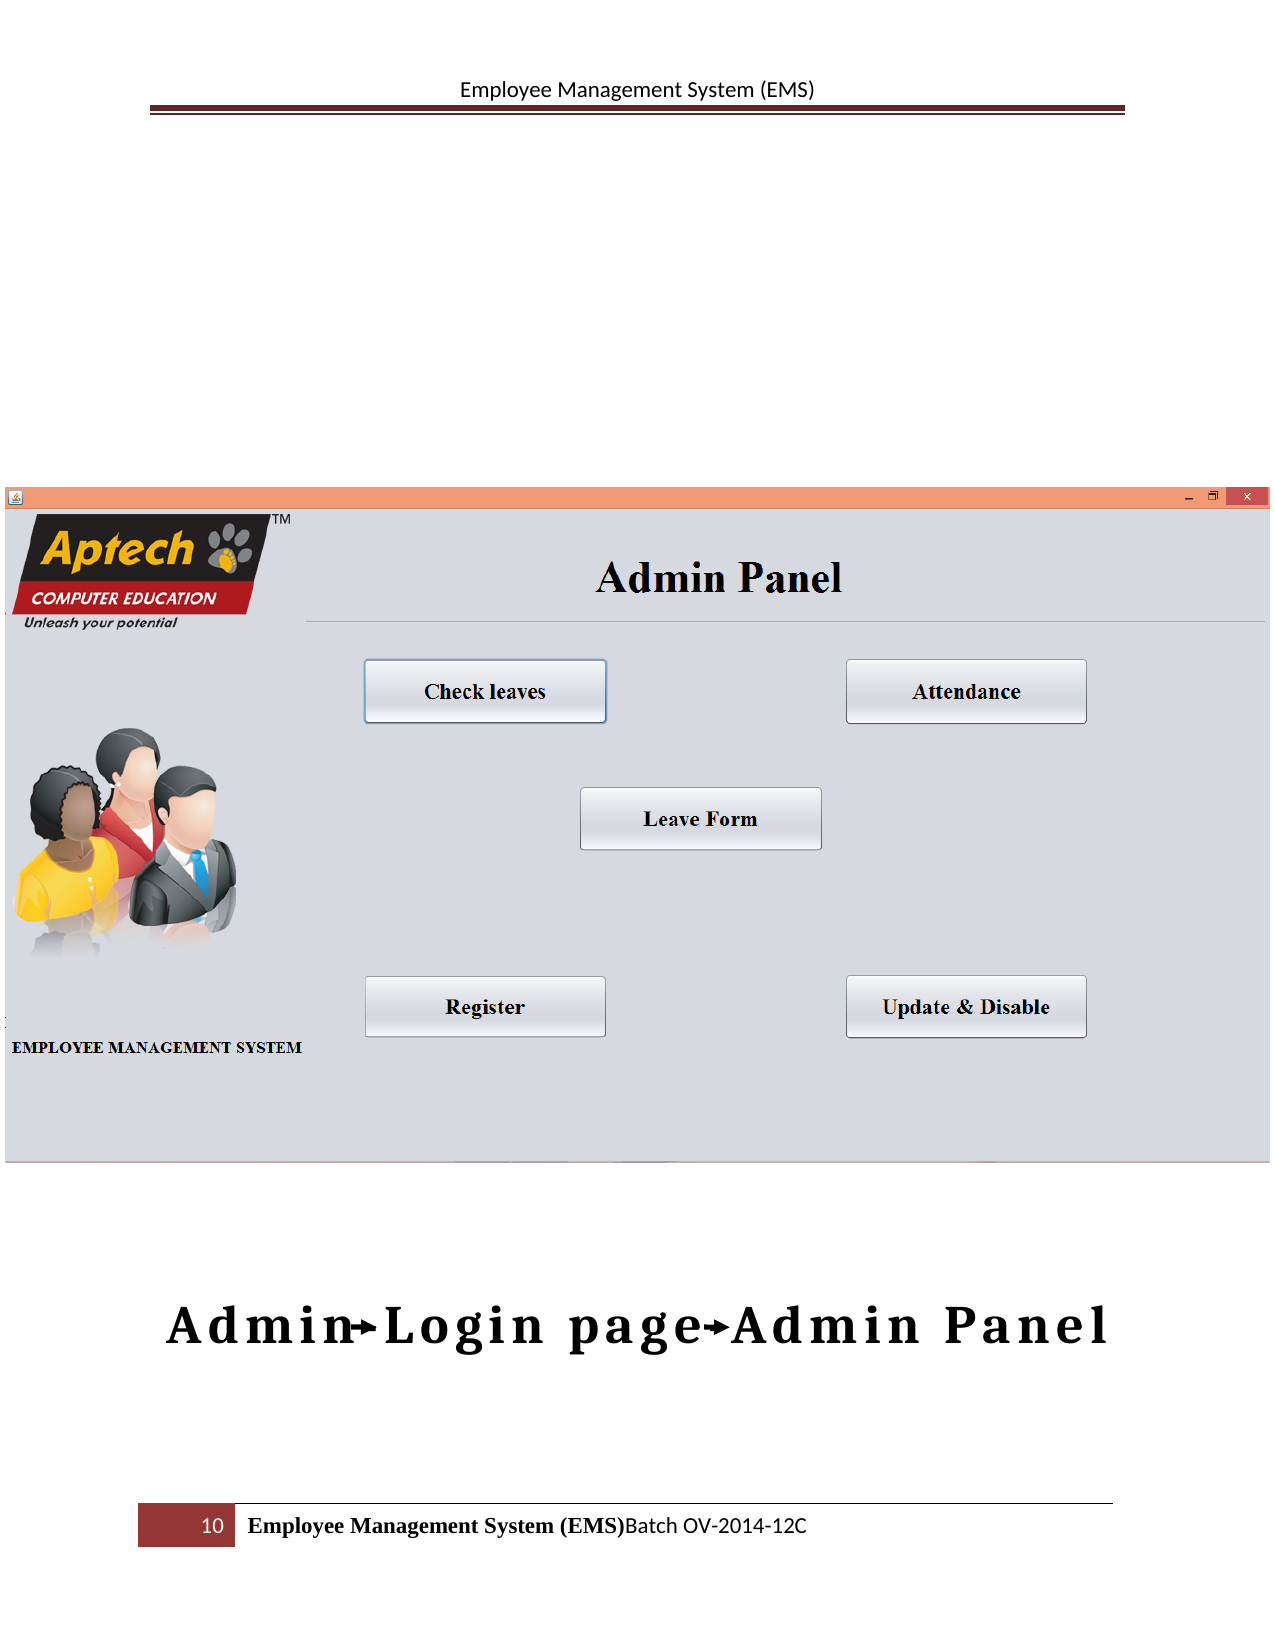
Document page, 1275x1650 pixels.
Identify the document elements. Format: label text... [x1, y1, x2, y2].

picture [5, 487, 1270, 1163]
text Admin-Login page-Admin Panel [150, 1294, 1125, 1357]
